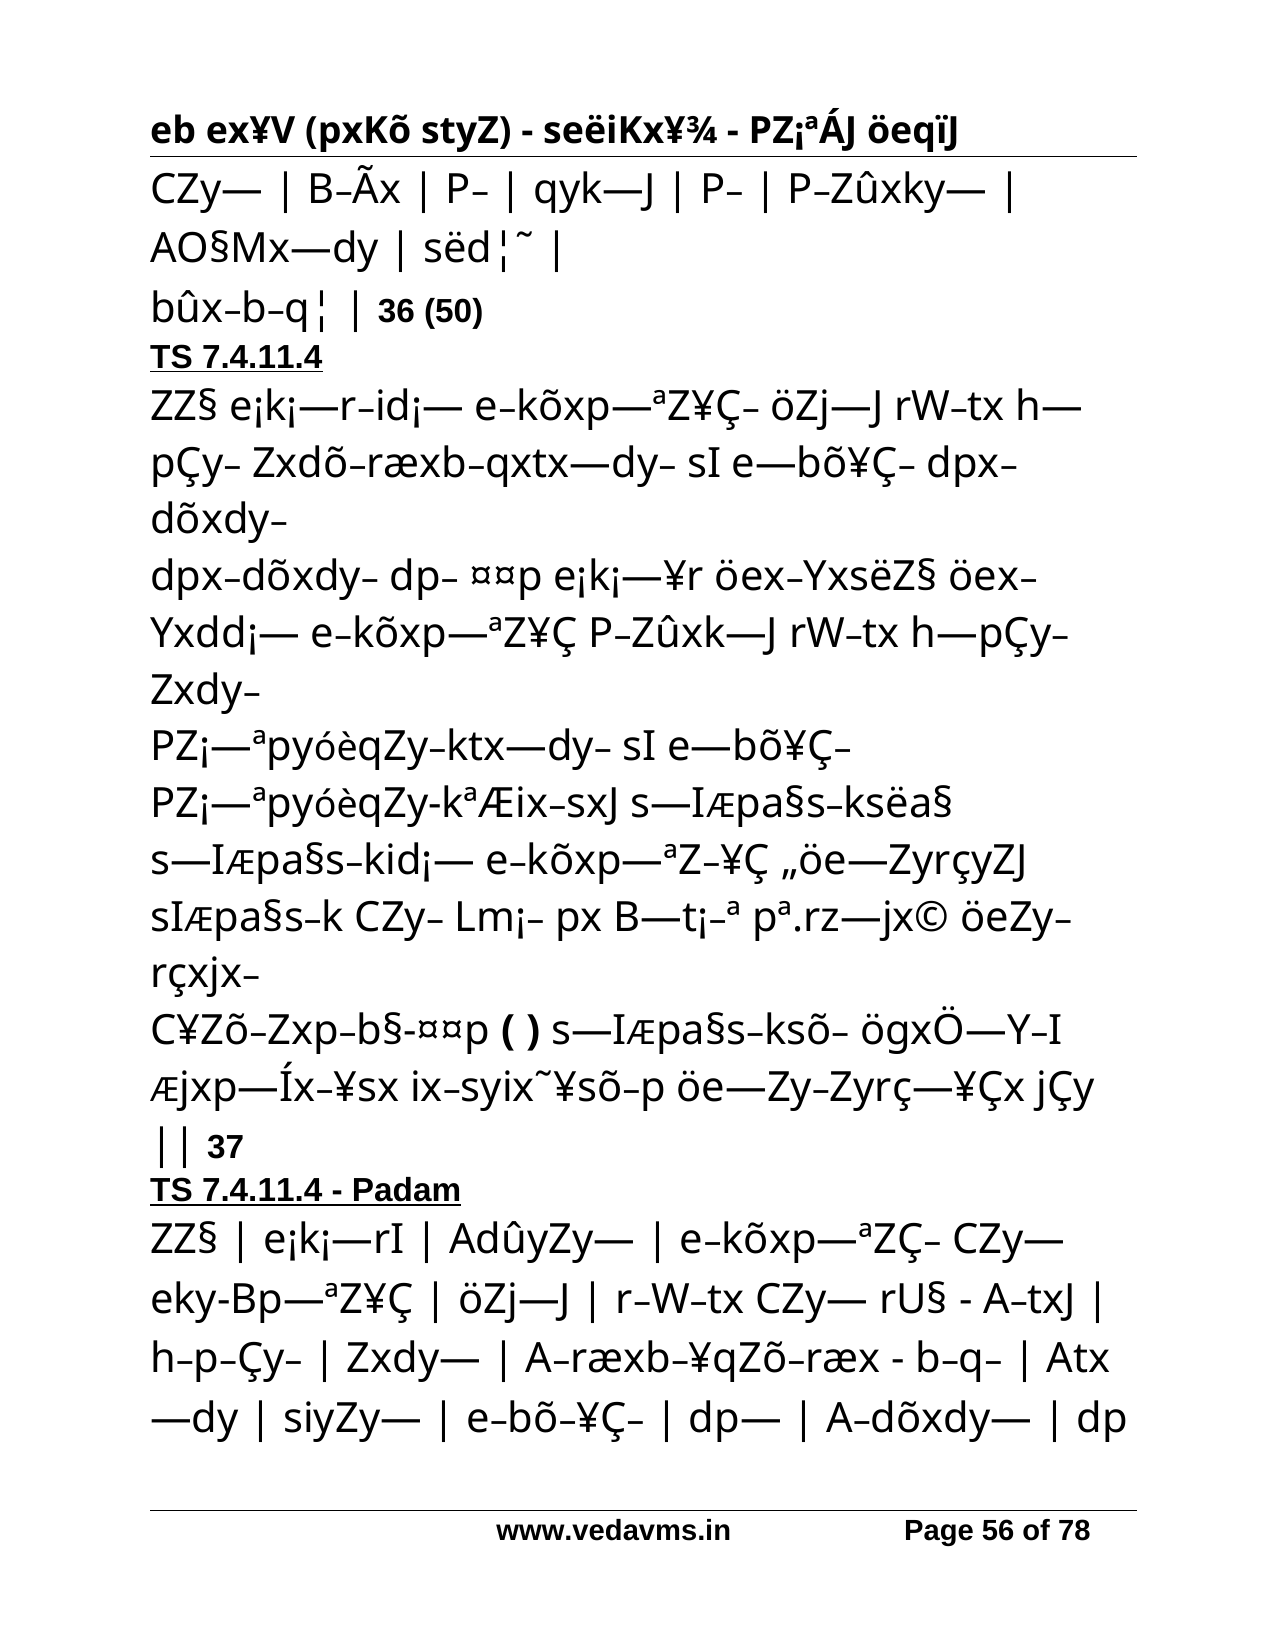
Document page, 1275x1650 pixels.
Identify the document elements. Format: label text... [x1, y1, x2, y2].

text TS 7.4.11.4 - Padam [150, 1170, 1142, 1209]
text dpx–dõxdy– dp– ¤¤p e¡k¡—¥r öex–YxsëZ§ öex–Yxdd¡— e–kõxp—ªZ¥Ç P–Zûxk—J rW–tx h—pÇy– Zxdy– [150, 546, 1142, 716]
text C¥Zõ–Zxp–b§-¤¤p ( ) s—IÆpa§s–ksõ– ögxÖ—Y–I [150, 1000, 1142, 1057]
text s—IÆpa§s–kid¡— e–kõxp—ªZ–¥Ç „öe—ZyrçyZJ sIÆpa§s–k CZy– Lm¡– px B—t¡–ª pª.rz—jx© öeZy–rçxjx– [150, 830, 1142, 1000]
text ZZ§ | e¡k¡—rI | AdûyZy— | e–kõxp—ªZÇ– CZy— [150, 1209, 1142, 1266]
text Æjxp—Íx–¥sx ix–syix˜¥sõ–p öe—Zy–Zyrç—¥Çx jÇy || 37 [150, 1057, 1142, 1170]
text TS 7.4.11.4 [150, 337, 1142, 376]
text h–p–Çy– | Zxdy— | A–ræxb–¥qZõ–ræx - b–q– | Atx—dy | siyZy— | e–bõ–¥Ç– | dp— | A–dõxdy— | dp— | A–dõxdy— | [150, 1328, 1142, 1444]
text PZ¡—ªpyóèqZy-kªÆix–sxJ s—IÆpa§s–ksëa§ [150, 773, 1142, 830]
text eky-Bp—ªZ¥Ç | öZj—J | r–W–tx CZy— rU§ - A–txJ | [150, 1268, 1142, 1325]
text bûx–b–q¦ | 36 (50) [150, 278, 1142, 334]
text ZZ§ e¡k¡—r–id¡— e–kõxp—ªZ¥Ç– öZj—J rW–tx h—pÇy– Zxdõ–ræxb–qxtx—dy– sI e—bõ¥Ç– dpx–dõxdy– [150, 376, 1142, 546]
text PZ¡—ªpyóèqZy–ktx—dy– sI e—bõ¥Ç– [150, 716, 1142, 773]
